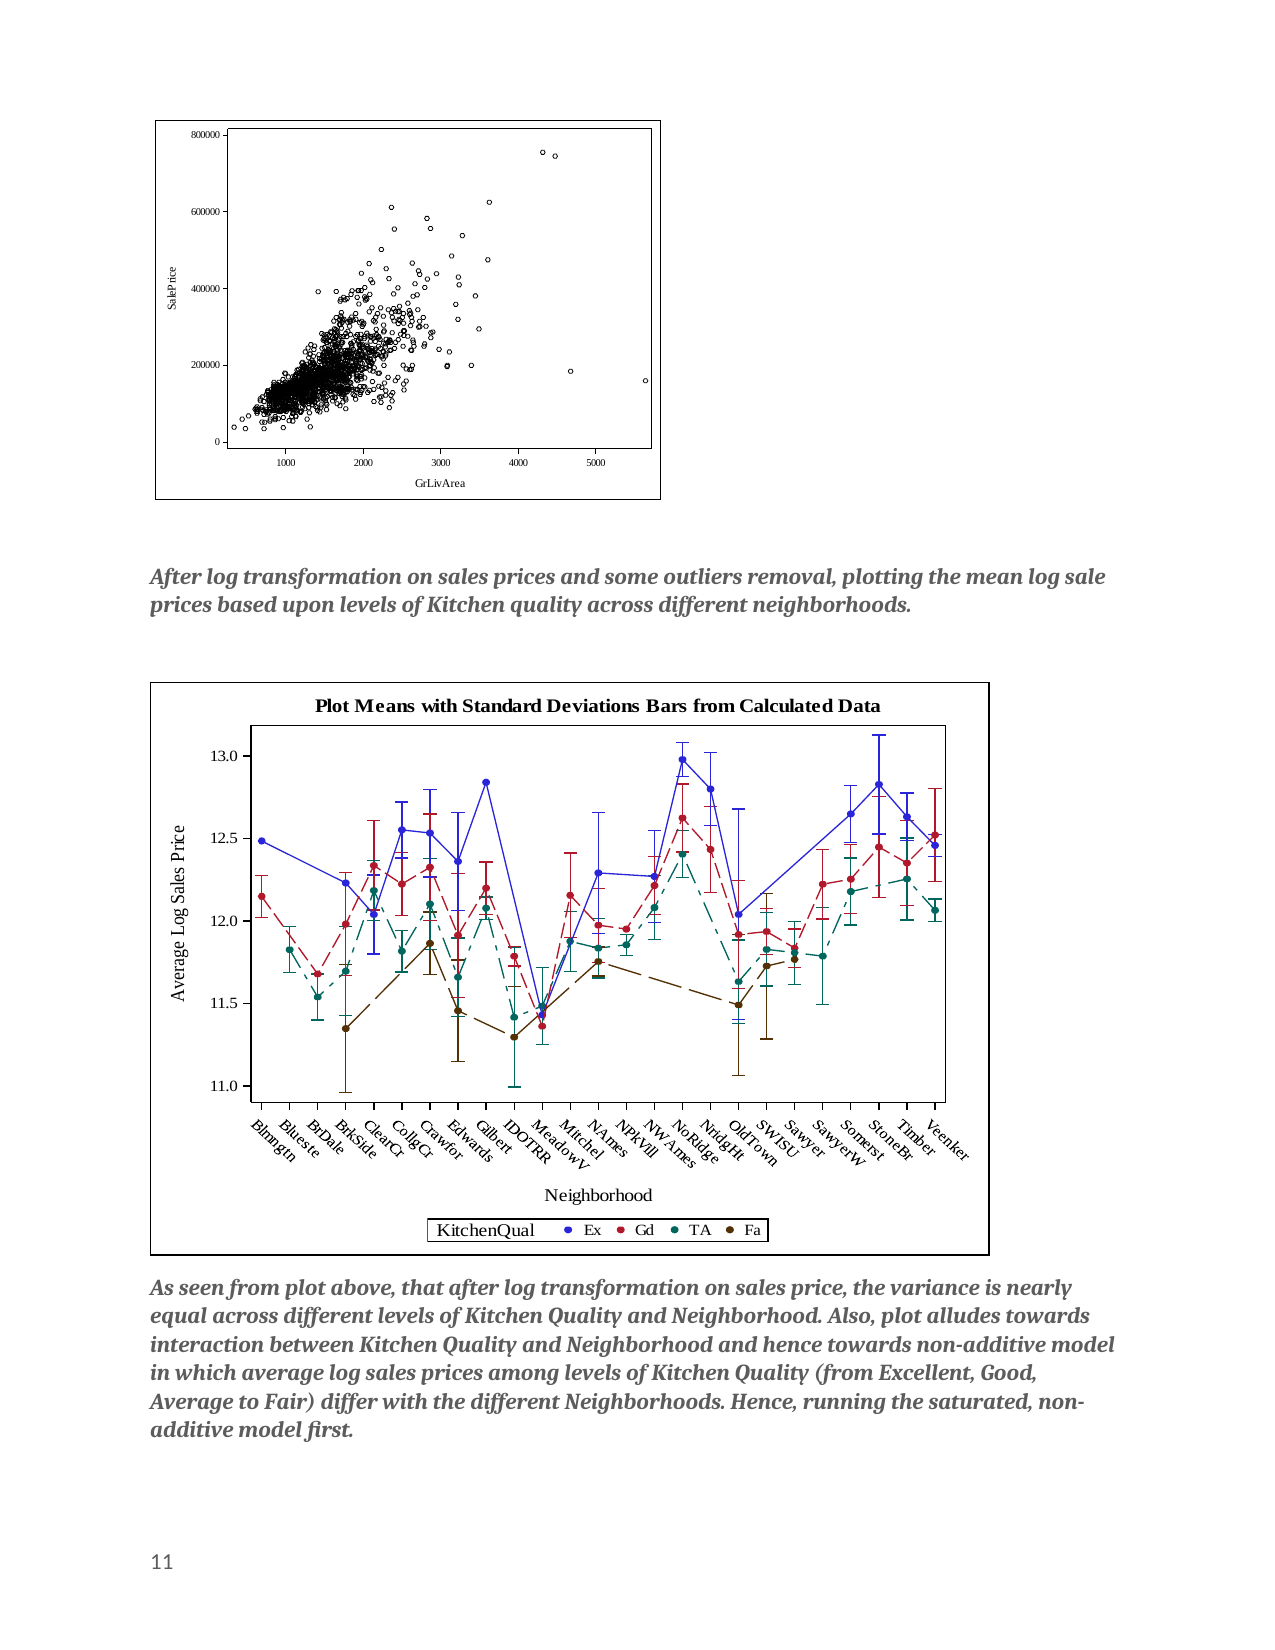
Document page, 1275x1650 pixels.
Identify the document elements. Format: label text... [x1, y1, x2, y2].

text After log transformation on sales prices and some outliers removal, plotting the mean log sale prices based upon levels of Kitchen quality across different neighborhoods. [150, 564, 1125, 618]
text As seen from plot above, that after log transformation on sales price, the variance is nearly equal across different levels of Kitchen Quality and Neighborhood. Also, plot alludes towards interaction between Kitchen Quality and Neighborhood and hence towards non-additive model in which average log sales prices among levels of Kitchen Quality (from Excellent, Good, Average to Fair) differ with the different Neighborhoods. Hence, running the saturated, non-additive model first. [150, 1275, 1125, 1443]
